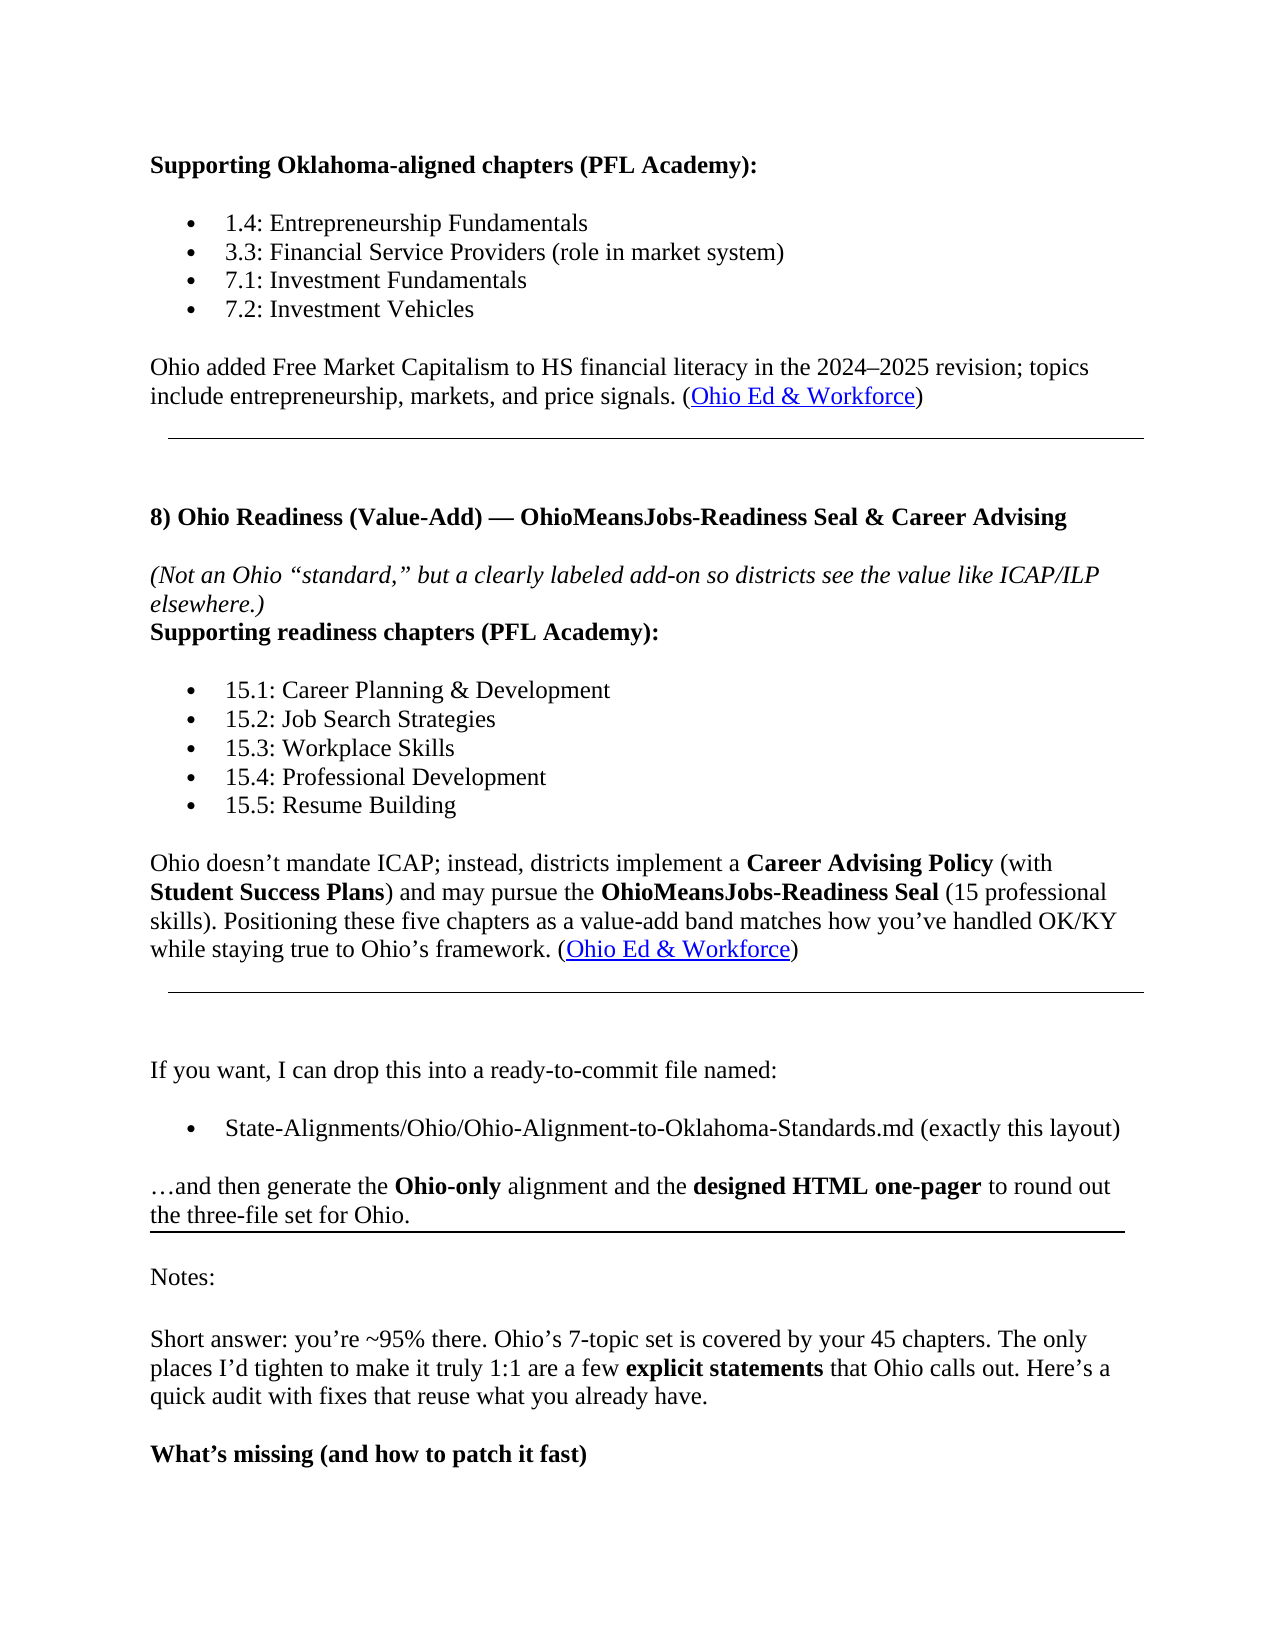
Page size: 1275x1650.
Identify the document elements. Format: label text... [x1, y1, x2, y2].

text (Not an Ohio “standard,” but a clearly labeled add-on so districts see the value like ICAP/ILP elsewhere.) Supporting readiness chapters (PFL Academy): [150, 560, 1125, 646]
list 7.1: Investment Fundamentals [187, 265, 1125, 294]
list State-Alignments/Ohio/Ohio-Alignment-to-Oklahoma-Standards.md (exactly this layout) [187, 1113, 1125, 1142]
list 15.1: Career Planning & Development [187, 675, 1125, 704]
list 3.3: Financial Service Providers (role in market system) [187, 237, 1125, 265]
list 15.5: Resume Building [187, 790, 1125, 819]
list 7.2: Investment Vehicles [187, 294, 1125, 323]
text Ohio doesn’t mandate ICAP; instead, districts implement a Career Advising Policy (with Student Success Plans) and may pursue the OhioMeansJobs-Readiness Seal (15 professional skills). Positioning these five chapters as a value-add band matches how you’ve handled OK/KY while staying true to Ohio’s framework. (Ohio Ed & Workforce) [150, 848, 1125, 963]
list 15.3: Workplace Skills [187, 733, 1125, 762]
text …and then generate the Ohio-only alignment and the designed HTML one-pager to round out the three-file set for Ohio. [150, 1171, 1125, 1231]
text If you want, I can drop this into a ready-to-commit file named: [150, 1056, 1125, 1084]
text Supporting Oklahoma-aligned chapters (PFL Academy): [150, 150, 1125, 179]
text What’s missing (and how to patch it fast) [150, 1439, 1125, 1468]
list 1.4: Entrepreneurship Fundamentals [187, 208, 1125, 237]
text Ohio added Free Market Capitalism to HS financial literacy in the 2024–2025 revision; topics include entrepreneurship, markets, and price signals. (Ohio Ed & Workforce) [150, 352, 1125, 409]
list 15.4: Professional Development [187, 762, 1125, 790]
text 8) Ohio Readiness (Value-Add) — OhioMeansJobs-Readiness Seal & Career Advising [150, 502, 1125, 531]
text Short answer: you’re ~95% there. Ohio’s 7-topic set is covered by your 45 chapters. The only places I’d tighten to make it truly 1:1 are a few explicit statements that Ohio calls out. Here’s a quick audit with fixes that reuse what you already have. [150, 1324, 1125, 1410]
list 15.2: Job Search Strategies [187, 704, 1125, 733]
text Notes: [150, 1262, 1125, 1291]
